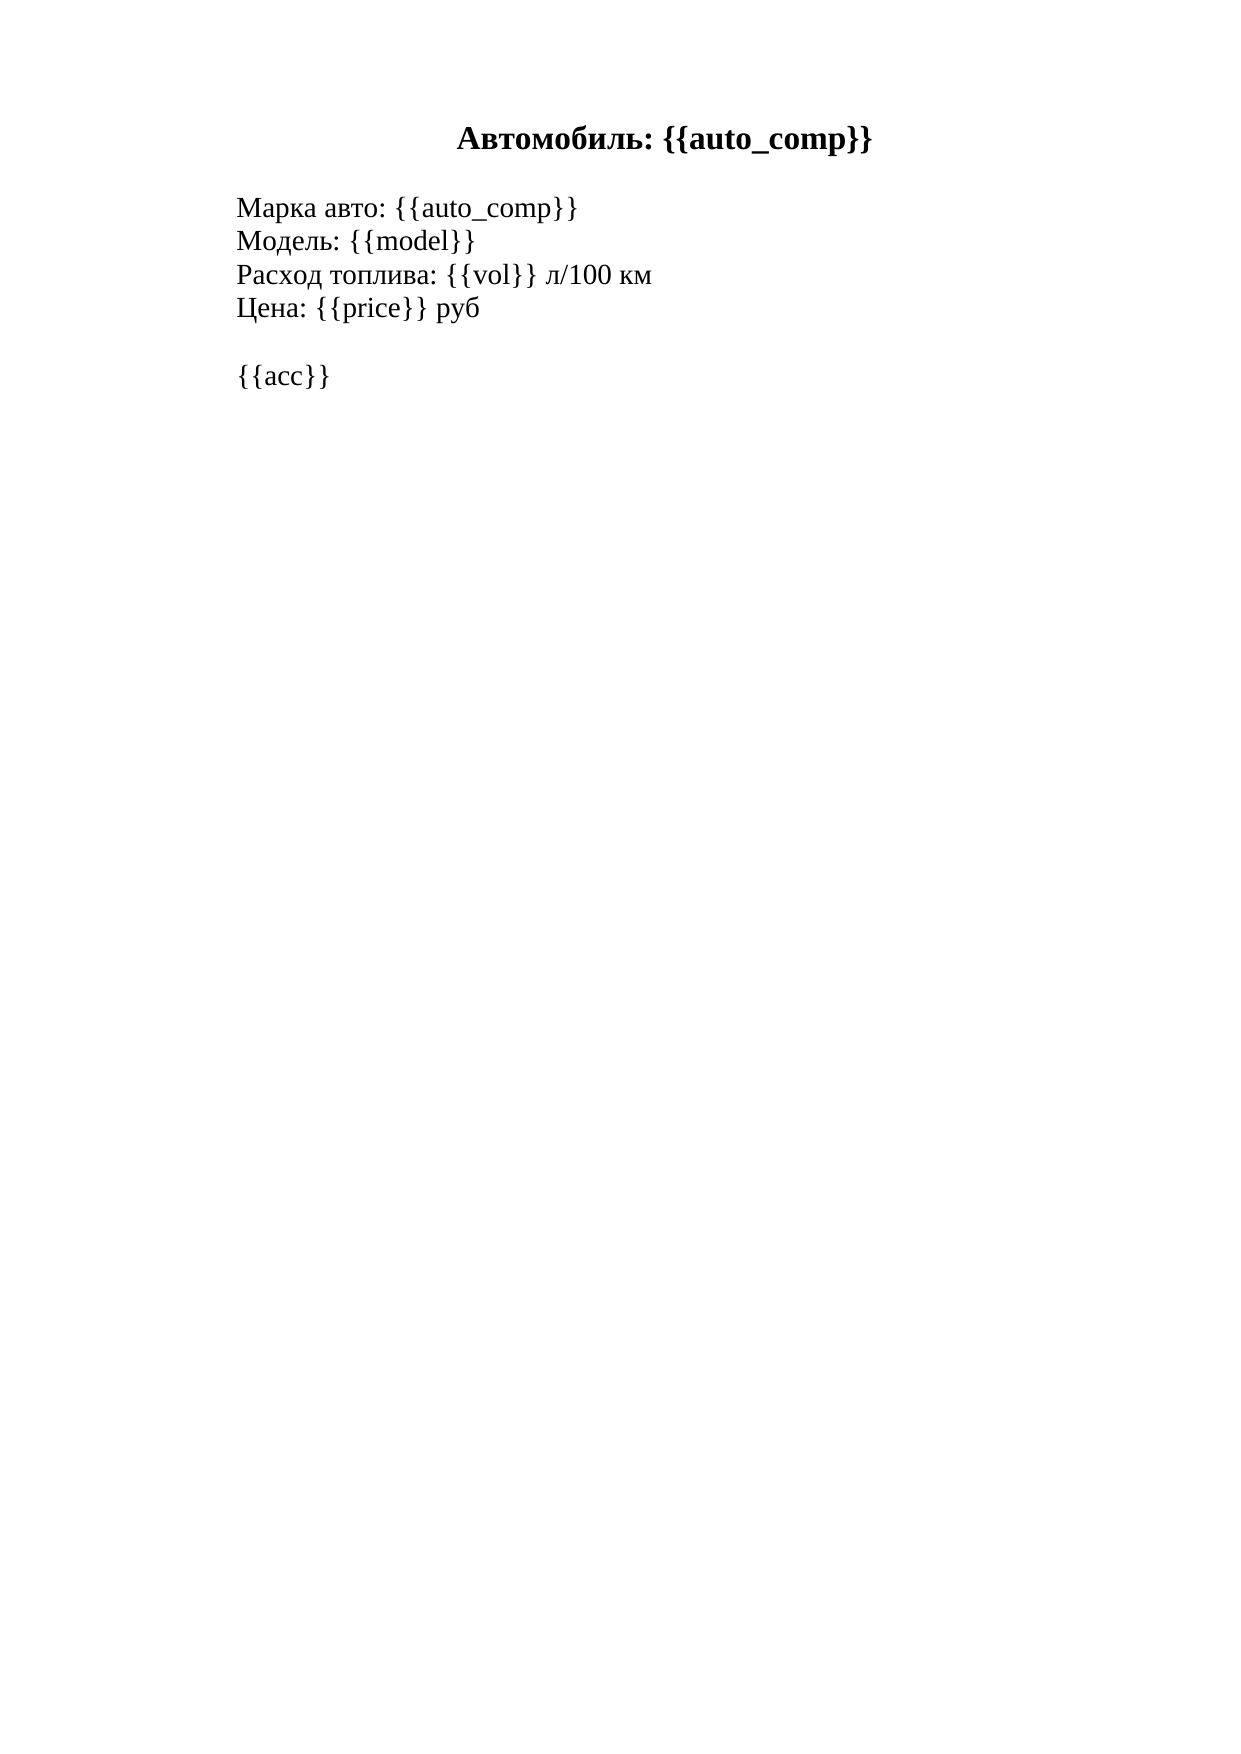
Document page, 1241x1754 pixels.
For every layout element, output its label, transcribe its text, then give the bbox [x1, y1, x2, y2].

text {{acc}} [177, 358, 1152, 391]
text Автомобиль: {{auto_comp}} [177, 118, 1152, 156]
text Цена: {{price}} руб [177, 291, 1152, 324]
text Расход топлива: {{vol}} л/100 км [177, 257, 1152, 291]
text Марка авто: {{auto_comp}} [177, 190, 1152, 223]
text Модель: {{model}} [177, 223, 1152, 257]
